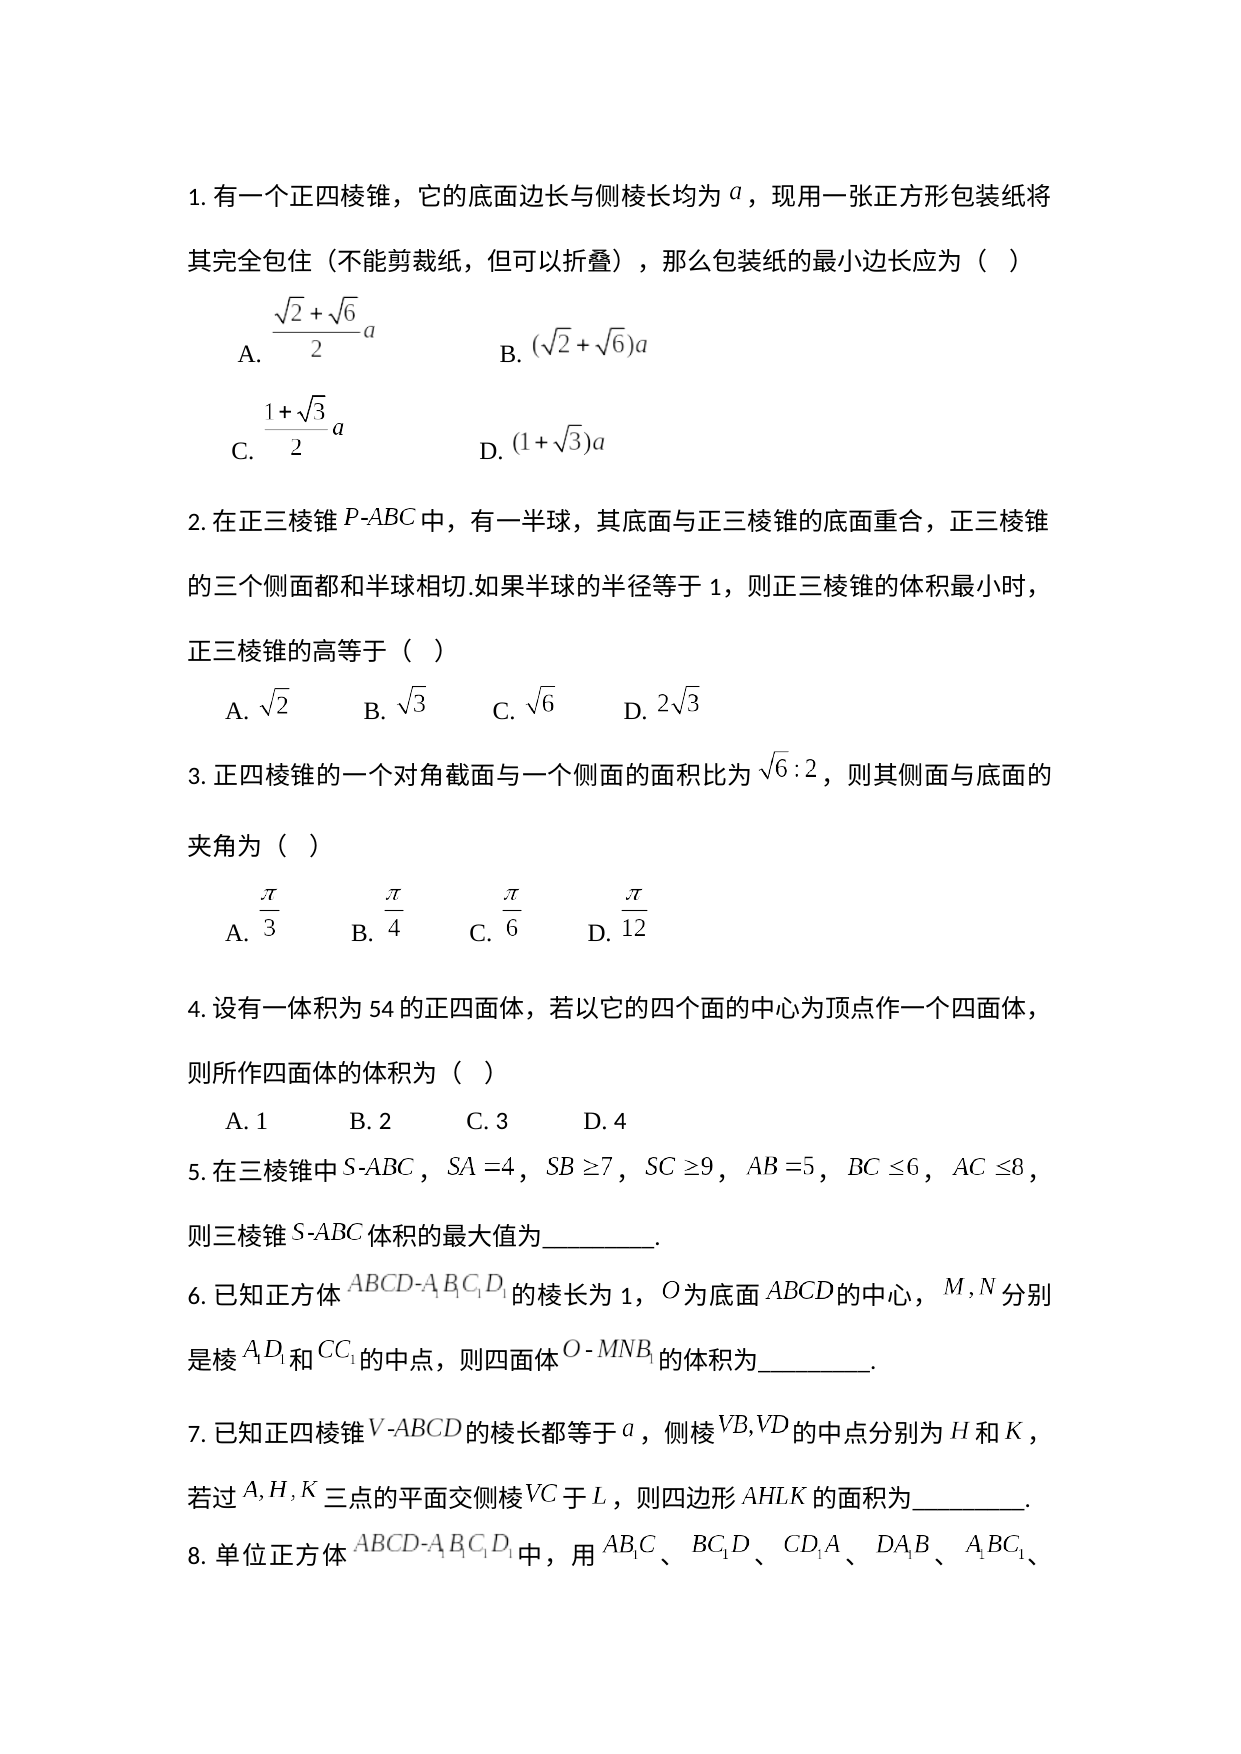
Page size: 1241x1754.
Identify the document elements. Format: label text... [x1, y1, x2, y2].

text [187, 1527, 1053, 1592]
text 2. 在正三棱锥中，有一半球，其底面与正三棱锥的底面重合，正三棱锥的三个侧面都和半球相切.如果半球的半径等于1，则正三棱锥的体积最小时，正三棱锥的高等于（ ） [187, 487, 1053, 682]
text C. D. [187, 389, 1053, 487]
text 3. 正四棱锥的一个对角截面与一个侧面的面积比为，则其侧面与底面的夹角为（ ） [187, 747, 1053, 877]
text 5. 在三棱锥中，，，，，，，则三棱锥体积的最大值为_________. [187, 1137, 1053, 1267]
text A. B. C. D. [187, 877, 1053, 974]
text A. B. [187, 292, 1053, 389]
text 7. 已知正四棱锥的棱长都等于，侧棱的中点分别为和，若过三点的平面交侧棱于，则四边形的面积为_________. [187, 1397, 1053, 1527]
text A. B. C. D. [187, 682, 1053, 747]
text 6. 已知正方体的棱长为1，为底面的中心，分别是棱和的中点，则四面体的体积为_________. [187, 1267, 1053, 1397]
text A. 1 B. 2 C. 3 D. 4 [187, 1104, 1053, 1137]
text 1. 有一个正四棱锥，它的底面边长与侧棱长均为，现用一张正方形包装纸将其完全包住（不能剪裁纸，但可以折叠），那么包装纸的最小边长应为（ ） [187, 162, 1053, 292]
text 4. 设有一体积为54的正四面体，若以它的四个面的中心为顶点作一个四面体，则所作四面体的体积为（ ） [187, 974, 1053, 1104]
